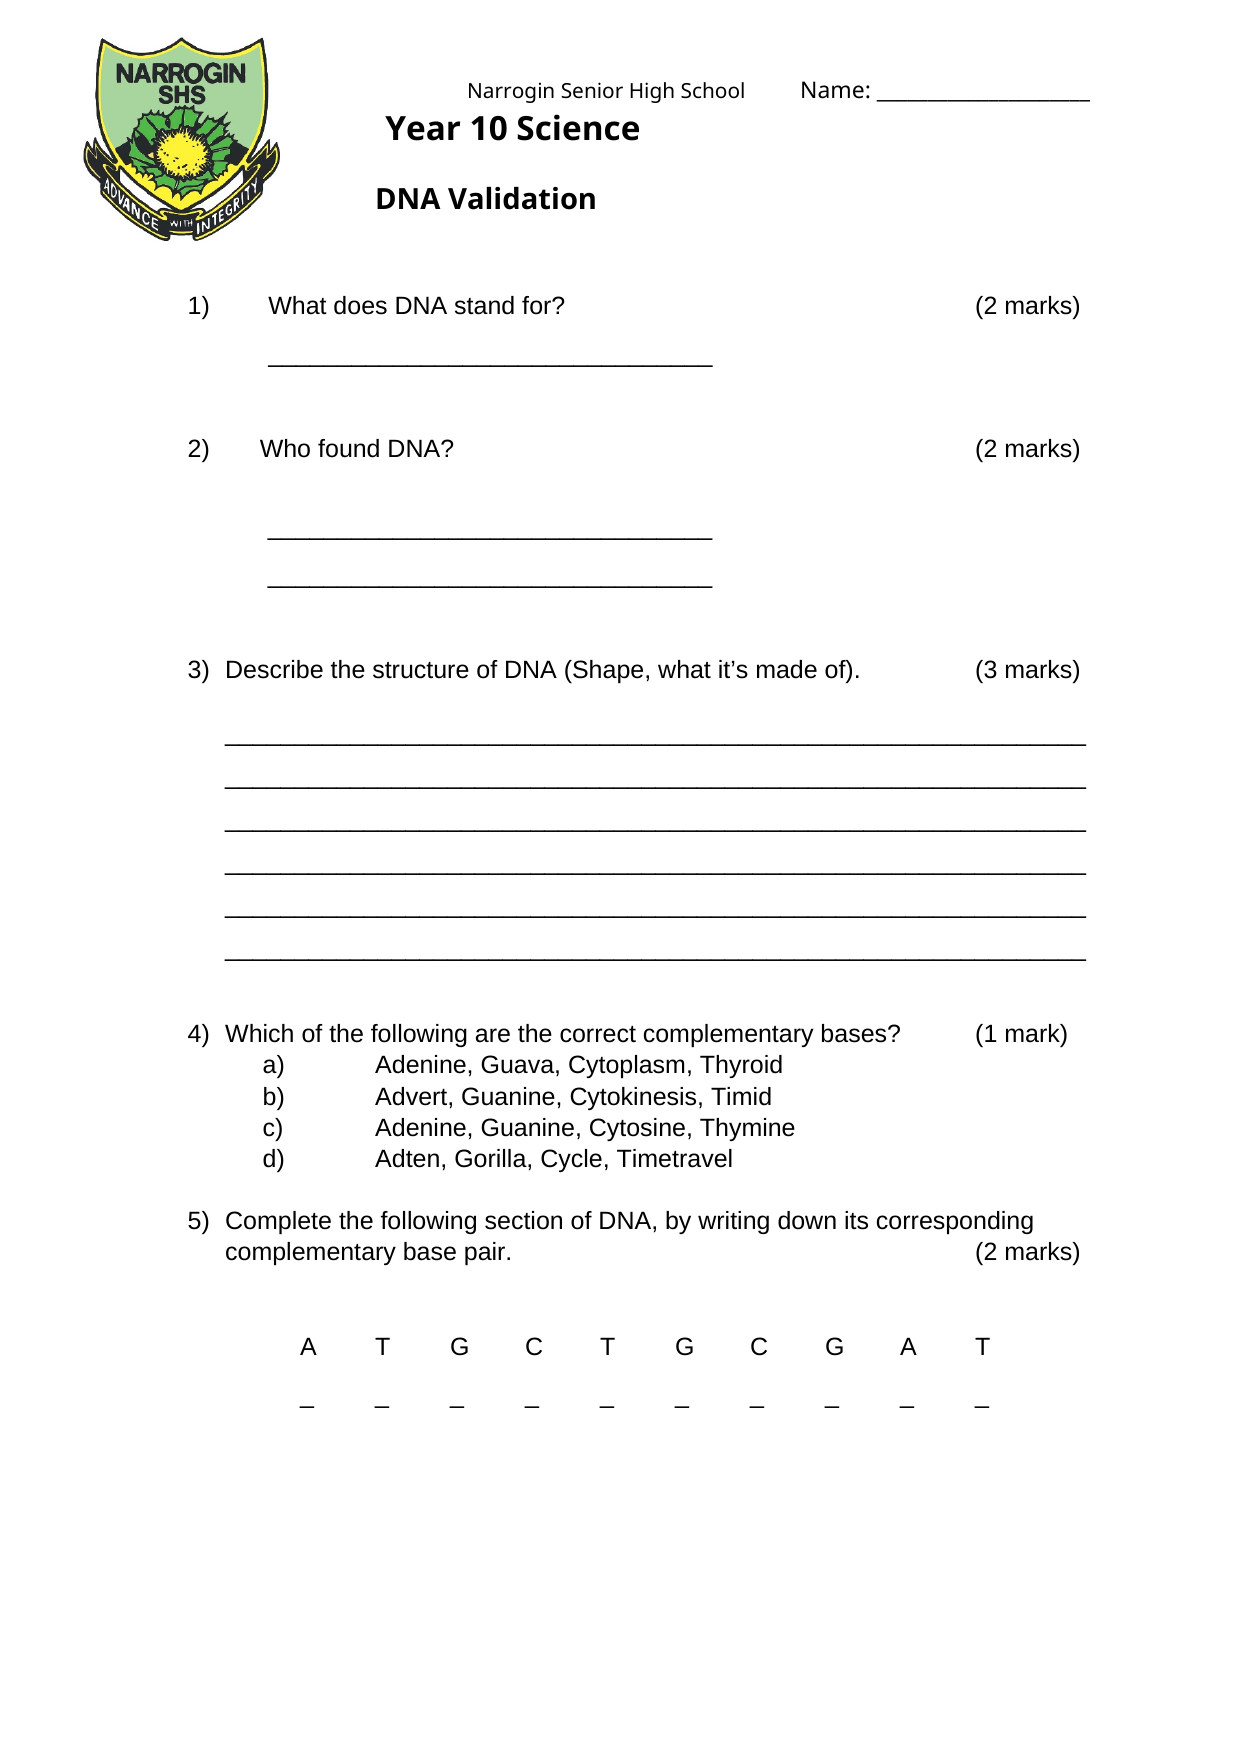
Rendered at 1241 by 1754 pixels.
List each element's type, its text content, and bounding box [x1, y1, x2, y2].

picture [81, 35, 282, 242]
list Adenine, Guava, Cytoplasm, Thyroid [262, 1051, 1090, 1079]
list Adenine, Guanine, Cytosine, Thymine [262, 1113, 1090, 1141]
text ________________________________ [150, 560, 1090, 589]
text DNA Validation [300, 178, 1090, 218]
list Complete the following section of DNA, by writing down its corresponding complementary base pair. (2 marks) [187, 1206, 1090, 1266]
list Who found DNA? (2 marks) [187, 434, 1090, 463]
list Advert, Guanine, Cytokinesis, Timid [262, 1082, 1090, 1110]
list ____________________________________________________________________________________________________________________________________________________________________________________________________________________________________________________________________________________________________________________________________________________________________________________ [225, 718, 1090, 962]
list Adten, Gorilla, Cycle, Timetravel [262, 1144, 1090, 1172]
list Describe the structure of DNA (Shape, what it’s made of). (3 marks) [187, 656, 1090, 684]
text ________________________________ [268, 339, 1090, 368]
text _ _ _ _ _ _ _ _ _ _ [225, 1380, 1090, 1409]
text A T G C T G C G A T [225, 1332, 1090, 1361]
list What does DNA stand for? (2 marks) [187, 291, 1090, 320]
text ________________________________ [150, 512, 1090, 541]
list Which of the following are the correct complementary bases? (1 mark) [187, 1019, 1090, 1048]
